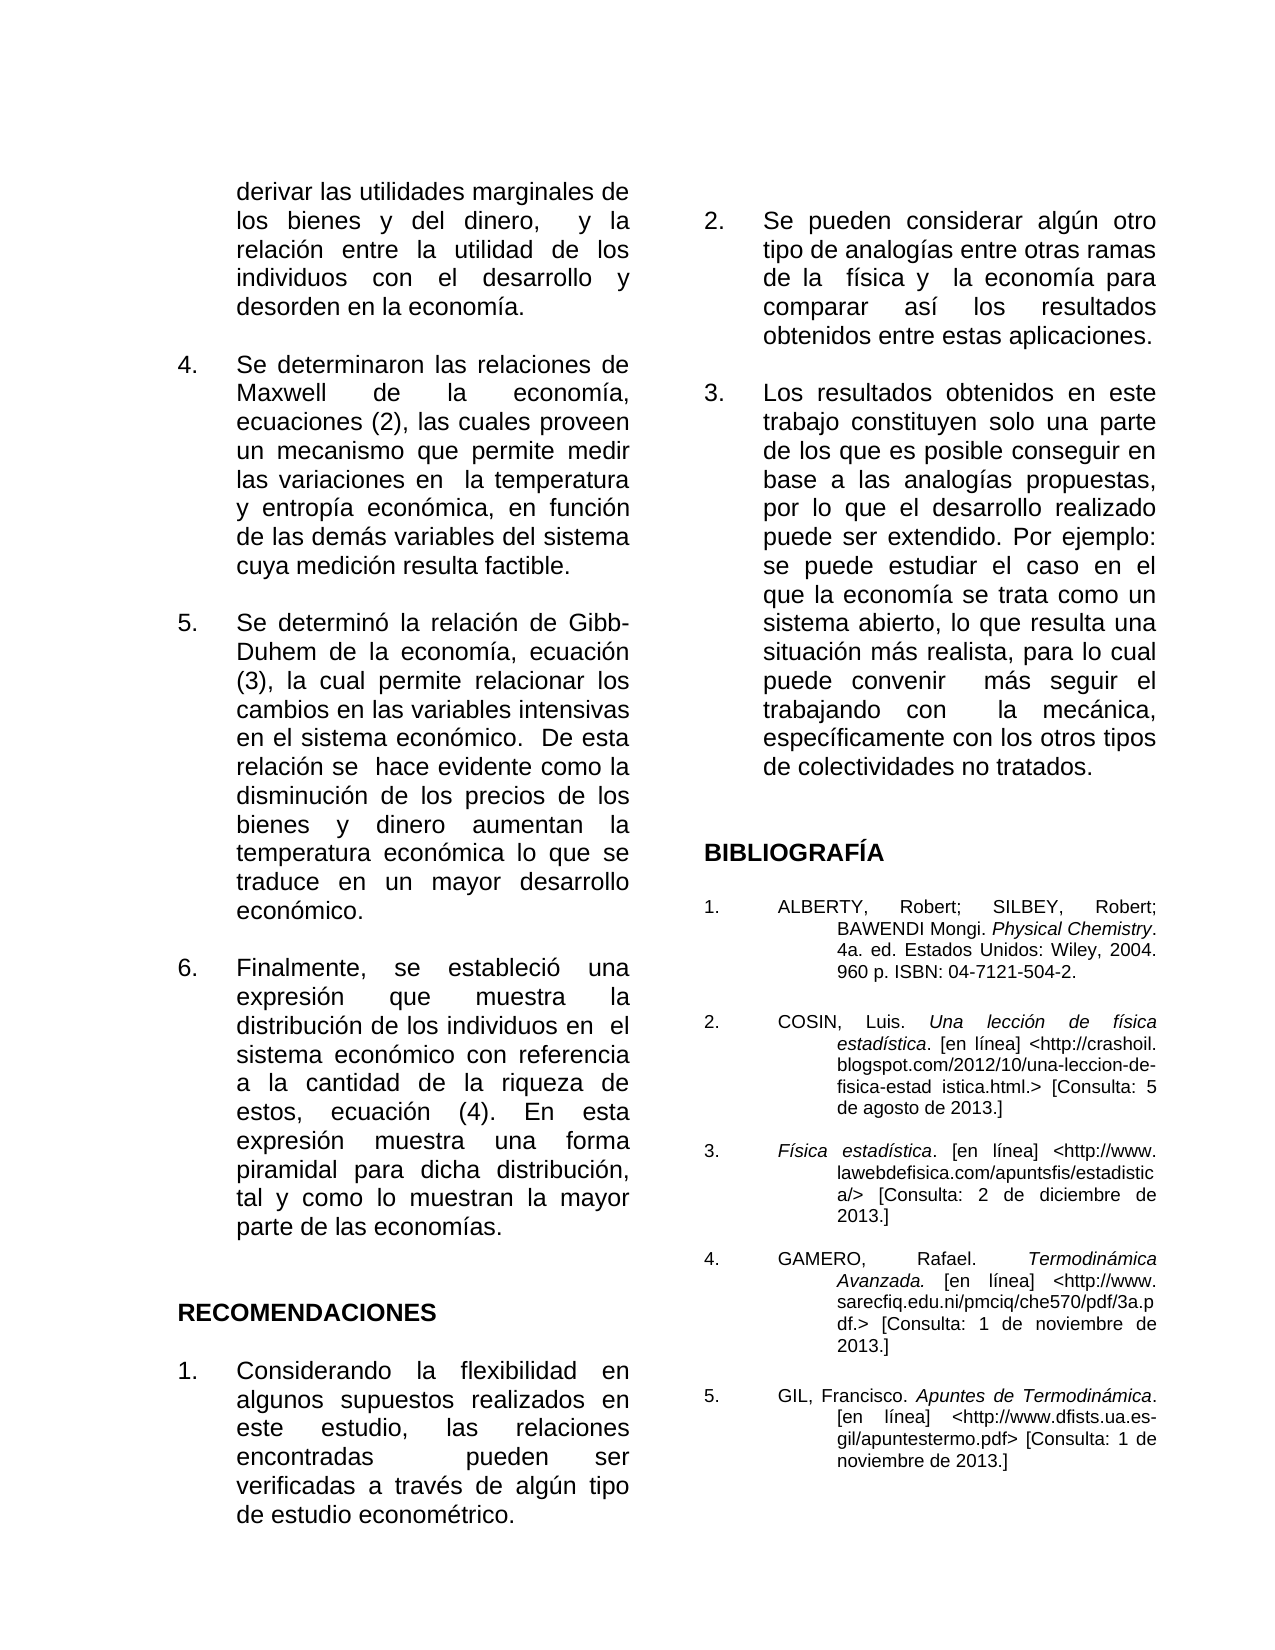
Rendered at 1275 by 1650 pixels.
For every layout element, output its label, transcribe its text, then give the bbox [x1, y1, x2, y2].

text Se pueden considerar algún otro tipo de analogías entre otras ramas de la física y la economía para comparar así los resultados obtenidos entre estas aplicaciones. [704, 206, 1157, 350]
text GAMERO, Rafael. Termodinámica Avanzada. [en línea] <http://www. sarecfiq.edu.ni/pmciq/che570/pdf/3a.pdf.> [Consulta: 1 de noviembre de 2013.] [704, 1248, 1157, 1356]
text RECOMENDACIONES [177, 1298, 630, 1327]
list Se determinó la relación de Gibb-Duhem de la economía, ecuación (3), la cual permite relacionar los cambios en las variables intensivas en el sistema económico. De esta relación se hace evidente como la disminución de los precios de los bienes y dinero aumentan la temperatura económica lo que se traduce en un mayor desarrollo económico. [177, 608, 630, 925]
text ALBERTY, Robert; SILBEY, Robert; BAWENDI Mongi. Physical Chemistry. 4a. ed. Estados Unidos: Wiley, 2004. 960 p. ISBN: 04-7121-504-2. [704, 896, 1157, 982]
text Los resultados obtenidos en este trabajo constituyen solo una parte de los que es posible conseguir en base a las analogías propuestas, por lo que el desarrollo realizado puede ser extendido. Por ejemplo: se puede estudiar el caso en el que la economía se trata como un sistema abierto, lo que resulta una situación más realista, para lo cual puede convenir más seguir el trabajando con la mecánica, específicamente con los otros tipos de colectividades no tratados. [704, 378, 1157, 781]
text Considerando la flexibilidad en algunos supuestos realizados en este estudio, las relaciones encontradas pueden ser verificadas a través de algún tipo de estudio econométrico. [177, 1356, 630, 1528]
text GIL, Francisco. Apuntes de Termodinámica. [en línea] <http://www.dfists.ua.es-gil/apuntestermo.pdf> [Consulta: 1 de noviembre de 2013.] [704, 1385, 1157, 1471]
text COSIN, Luis. Una lección de física estadística. [en línea] <http://crashoil. blogspot.com/2012/10/una-leccion-de-fisica-estad istica.html.> [Consulta: 5 de agosto de 2013.] [704, 1011, 1157, 1119]
list Finalmente, se estableció una expresión que muestra la distribución de los individuos en el sistema económico con referencia a la cantidad de la riqueza de estos, ecuación (4). En esta expresión muestra una forma piramidal para dicha distribución, tal y como lo muestran la mayor parte de las economías. [177, 953, 630, 1241]
list Se determinaron las relaciones de Maxwell de la economía, ecuaciones (2), las cuales proveen un mecanismo que permite medir las variaciones en la temperatura y entropía económica, en función de las demás variables del sistema cuya medición resulta factible. [177, 350, 630, 580]
text BIBLIOGRAFÍA [704, 838, 1157, 867]
text Física estadística. [en línea] <http://www. lawebdefisica.com/apuntsfis/estadistica/> [Consulta: 2 de diciembre de 2013.] [704, 1140, 1157, 1227]
